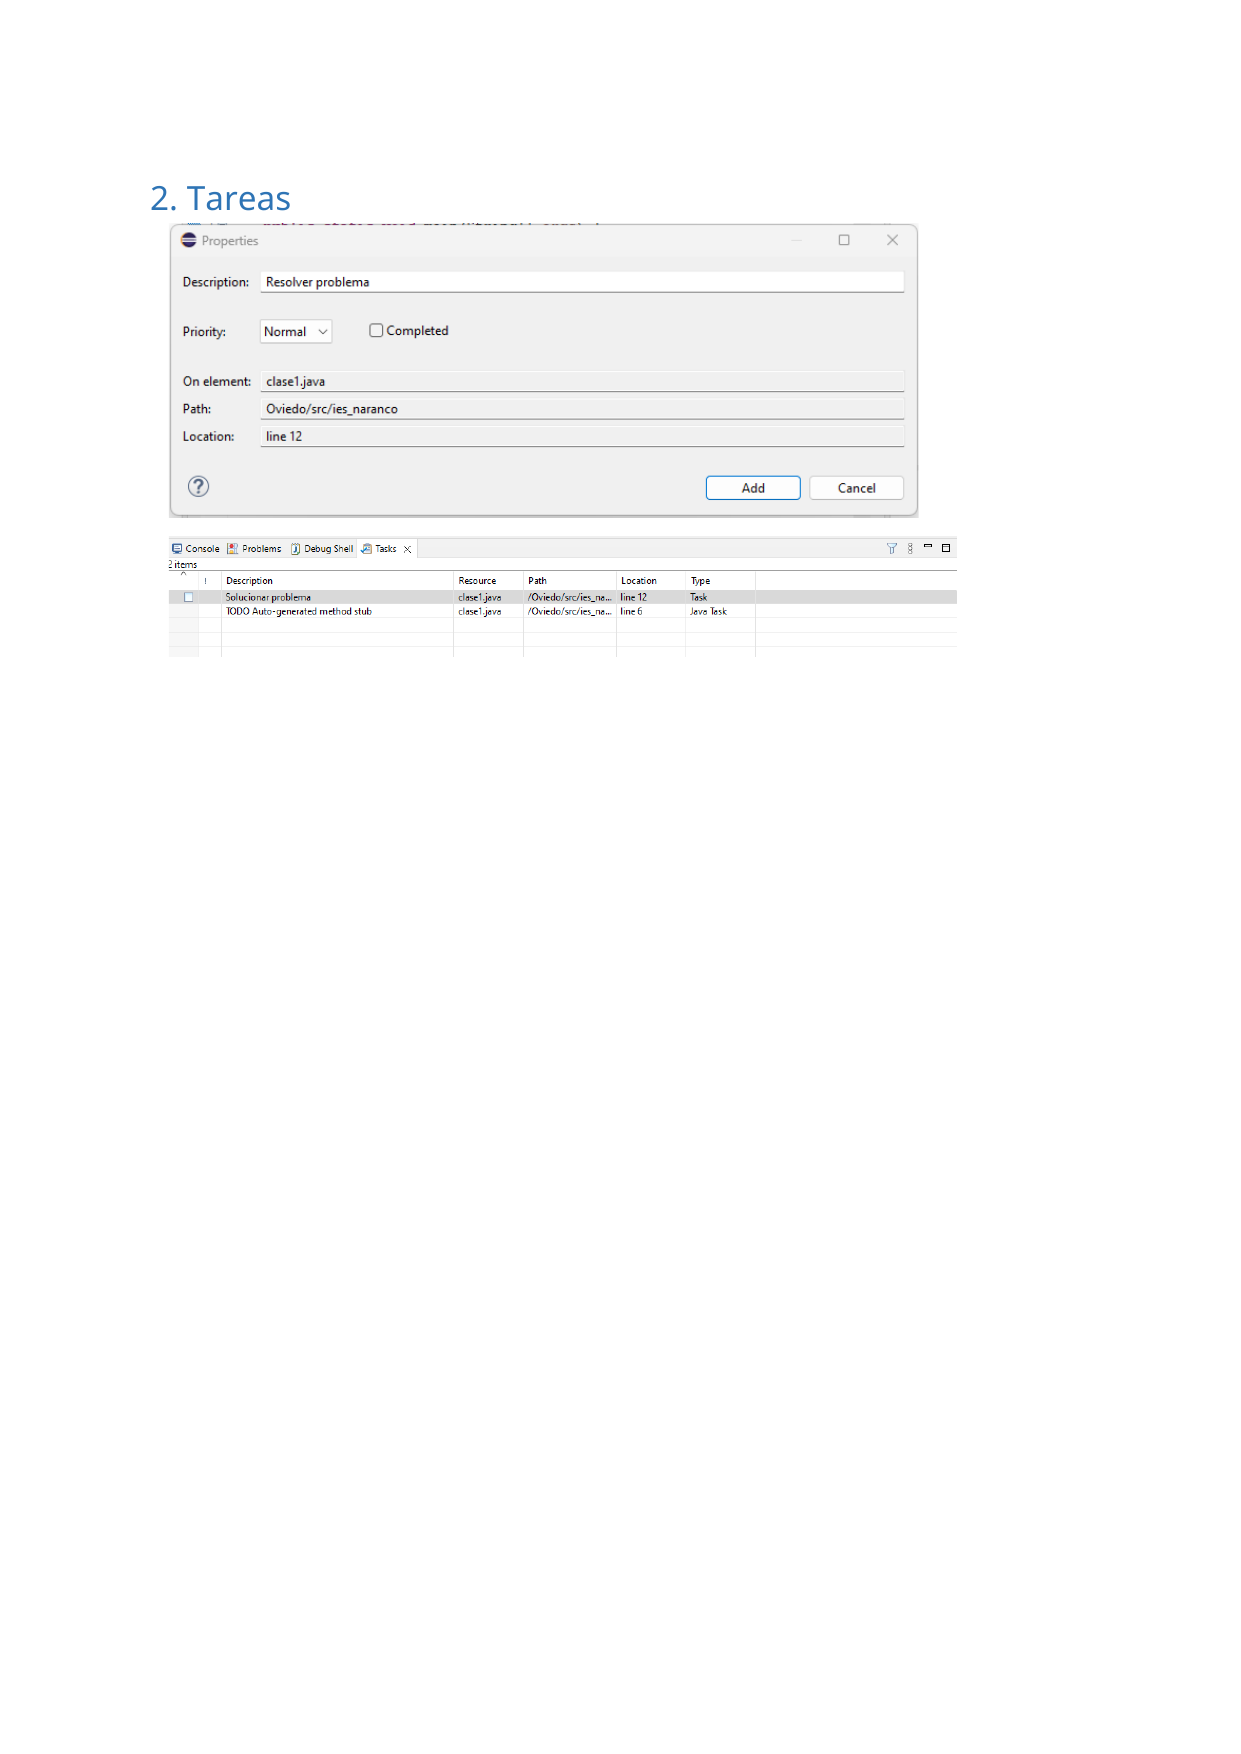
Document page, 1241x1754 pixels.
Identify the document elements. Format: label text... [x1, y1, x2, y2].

subtitle 2. Tareas [150, 175, 1090, 220]
